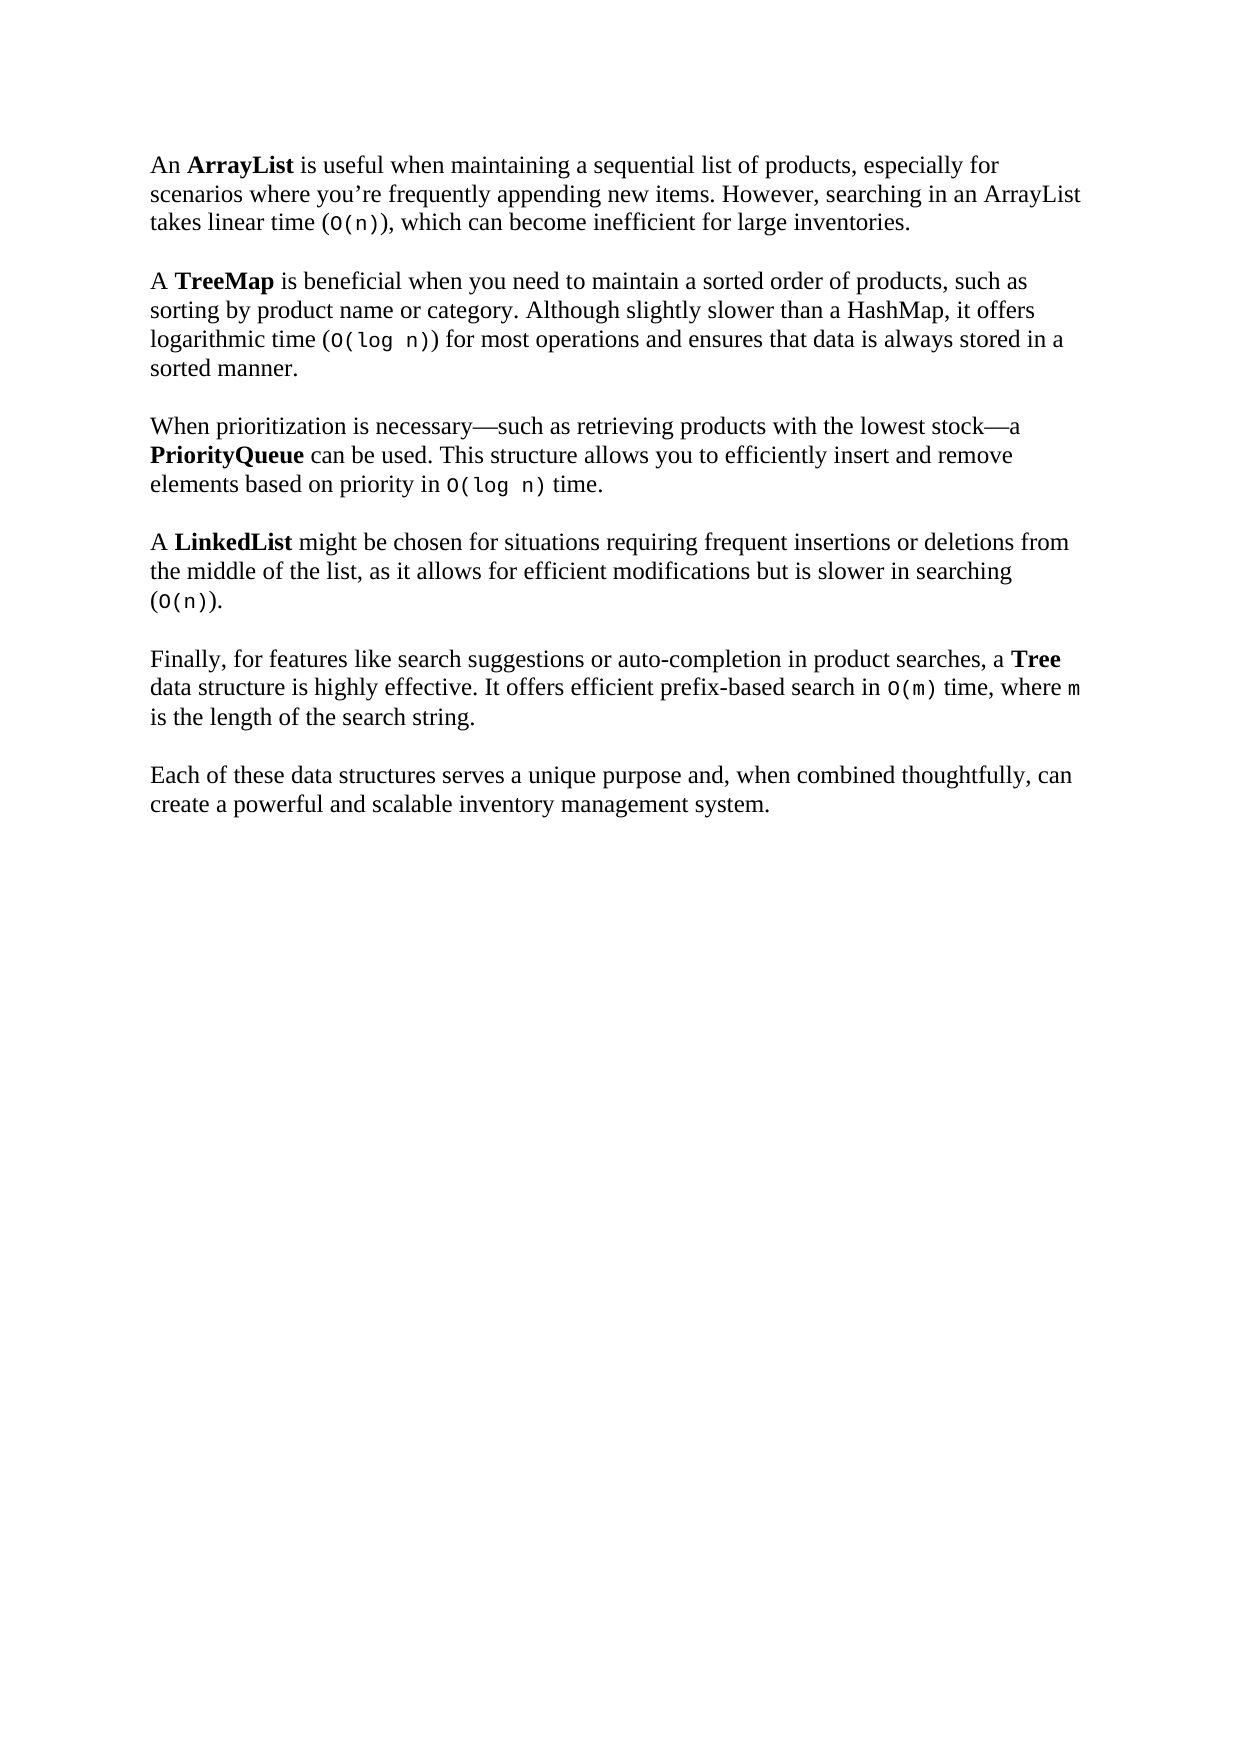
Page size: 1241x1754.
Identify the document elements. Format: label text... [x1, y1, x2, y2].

text Finally, for features like search suggestions or auto-completion in product searches, a Tree data structure is highly effective. It offers efficient prefix-based search in O(m) time, where m is the length of the search string. [150, 644, 1090, 731]
text Each of these data structures serves a unique purpose and, when combined thoughtfully, can create a powerful and scalable inventory management system. [150, 760, 1090, 817]
text When prioritization is necessary—such as retrieving products with the lowest stock—a PriorityQueue can be used. This structure allows you to efficiently insert and remove elements based on priority in O(log n) time. [150, 411, 1090, 498]
text A TreeMap is beneficial when you need to maintain a sorted order of products, such as sorting by product name or category. Although slightly slower than a HashMap, it offers logarithmic time (O(log n)) for most operations and ensures that data is always stored in a sorted manner. [150, 266, 1090, 382]
text An ArrayList is useful when maintaining a sequential list of products, especially for scenarios where you’re frequently appending new items. However, searching in an ArrayList takes linear time (O(n)), which can become inefficient for large inventories. [150, 150, 1090, 237]
text A LinkedList might be chosen for situations requiring frequent insertions or deletions from the middle of the list, as it allows for efficient modifications but is slower in searching (O(n)). [150, 527, 1090, 614]
